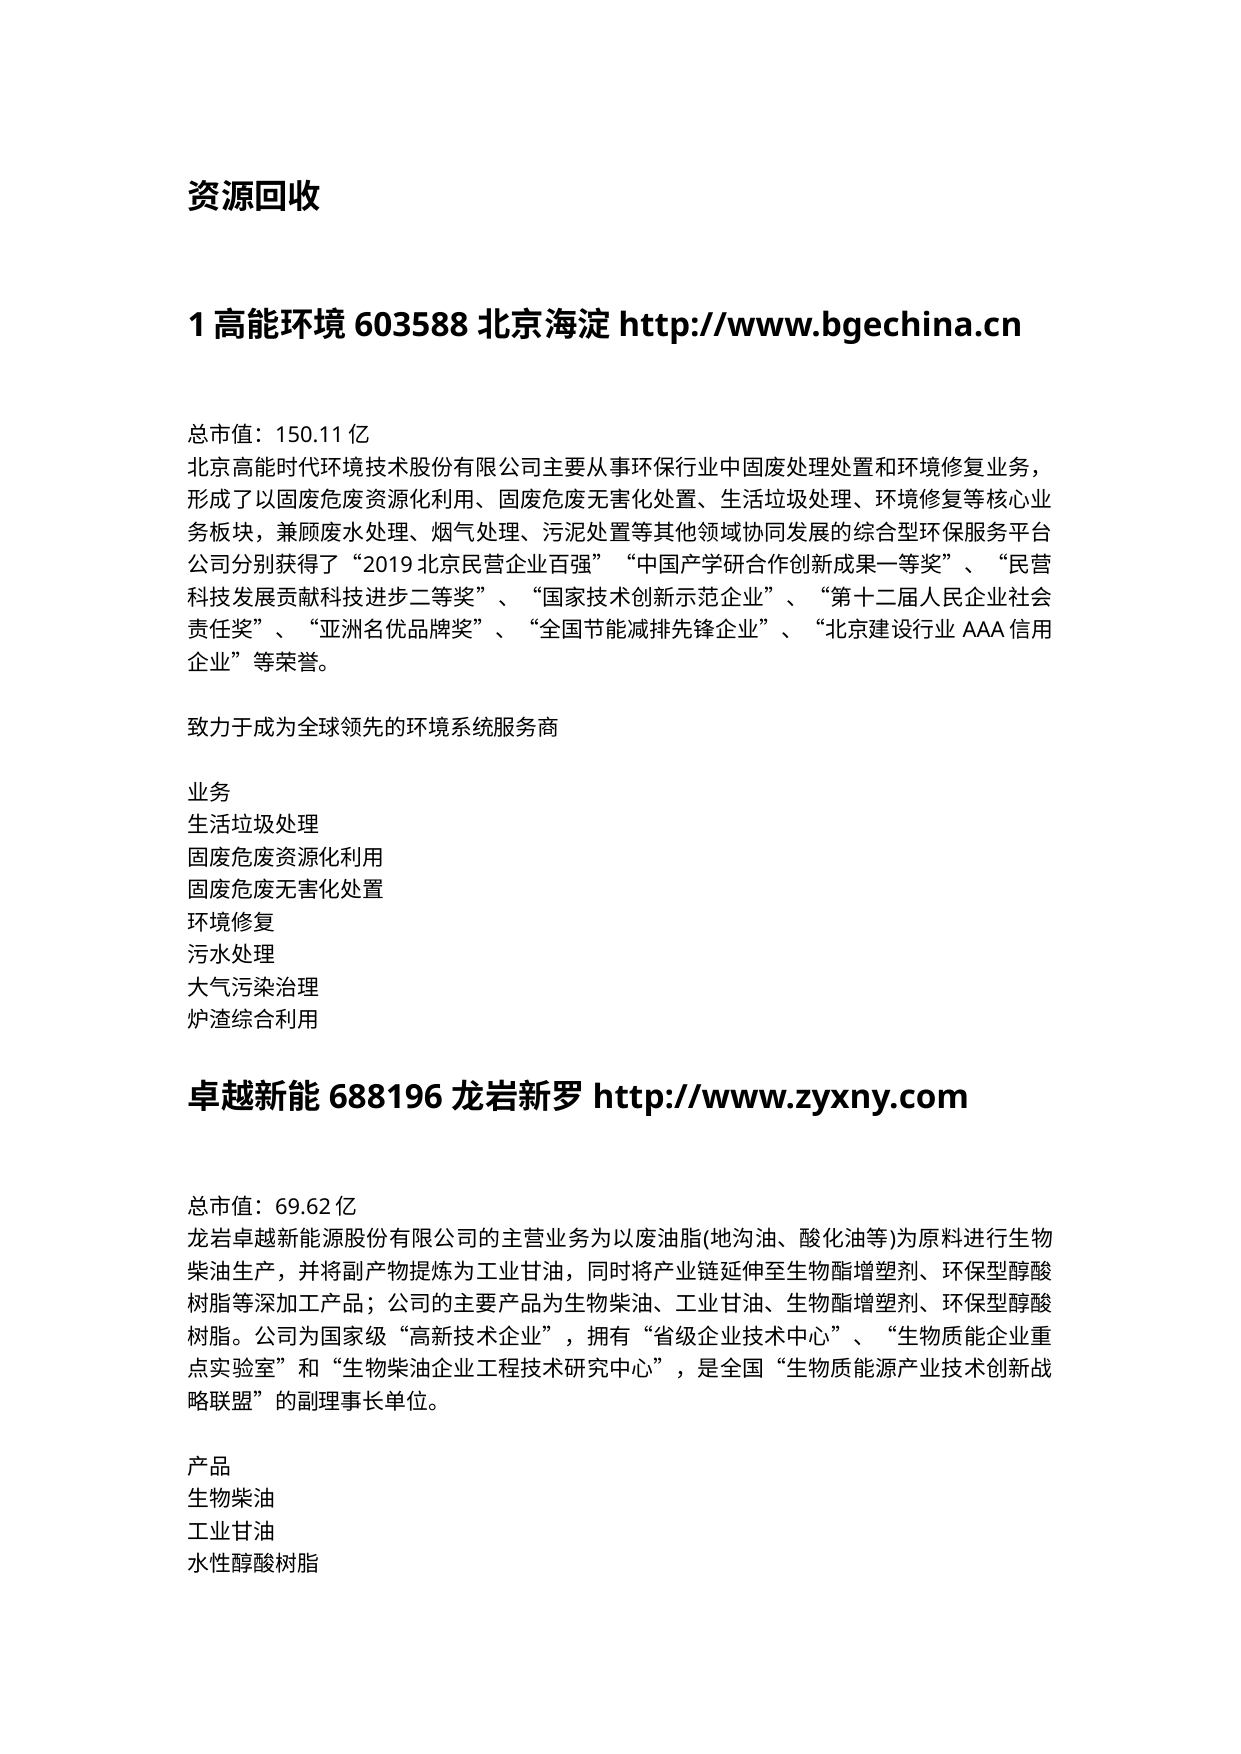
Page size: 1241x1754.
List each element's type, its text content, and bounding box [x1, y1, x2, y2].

text 环境修复 [187, 904, 1053, 937]
text 污水处理 [187, 937, 1053, 969]
text 生物柴油 [187, 1481, 1053, 1513]
subtitle 资源回收 [187, 162, 1053, 227]
text 致力于成为全球领先的环境系统服务商 [187, 709, 1053, 742]
text 水性醇酸树脂 [187, 1546, 1053, 1578]
text 产品 [187, 1448, 1053, 1481]
text 业务 [187, 774, 1053, 807]
text 总市值：69.62亿 [187, 1188, 1053, 1221]
text 总市值：150.11亿 [187, 417, 1053, 449]
text 北京高能时代环境技术股份有限公司主要从事环保行业中固废处理处置和环境修复业务，形成了以固废危废资源化利用、固废危废无害化处置、生活垃圾处理、环境修复等核心业务板块，兼顾废水处理、烟气处理、污泥处置等其他领域协同发展的综合型环保服务平台。公司分别获得了“2019北京民营企业百强”“中国产学研合作创新成果一等奖”、“民营科技发展贡献科技进步二等奖”、“国家技术创新示范企业”、“第十二届人民企业社会责任奖”、“亚洲名优品牌奖”、“全国节能减排先锋企业”、“北京建设行业AAA信用企业”等荣誉。 [187, 449, 1053, 677]
text 固废危废无害化处置 [187, 872, 1053, 904]
subtitle 卓越新能 688196 龙岩新罗 http://www.zyxny.com [187, 1061, 1053, 1126]
text 炉渣综合利用 [187, 1002, 1053, 1034]
text 工业甘油 [187, 1513, 1053, 1546]
text 大气污染治理 [187, 969, 1053, 1002]
text 生活垃圾处理 [187, 807, 1053, 839]
text 固废危废资源化利用 [187, 839, 1053, 872]
subtitle 1高能环境 603588 北京海淀 http://www.bgechina.cn [187, 289, 1053, 354]
